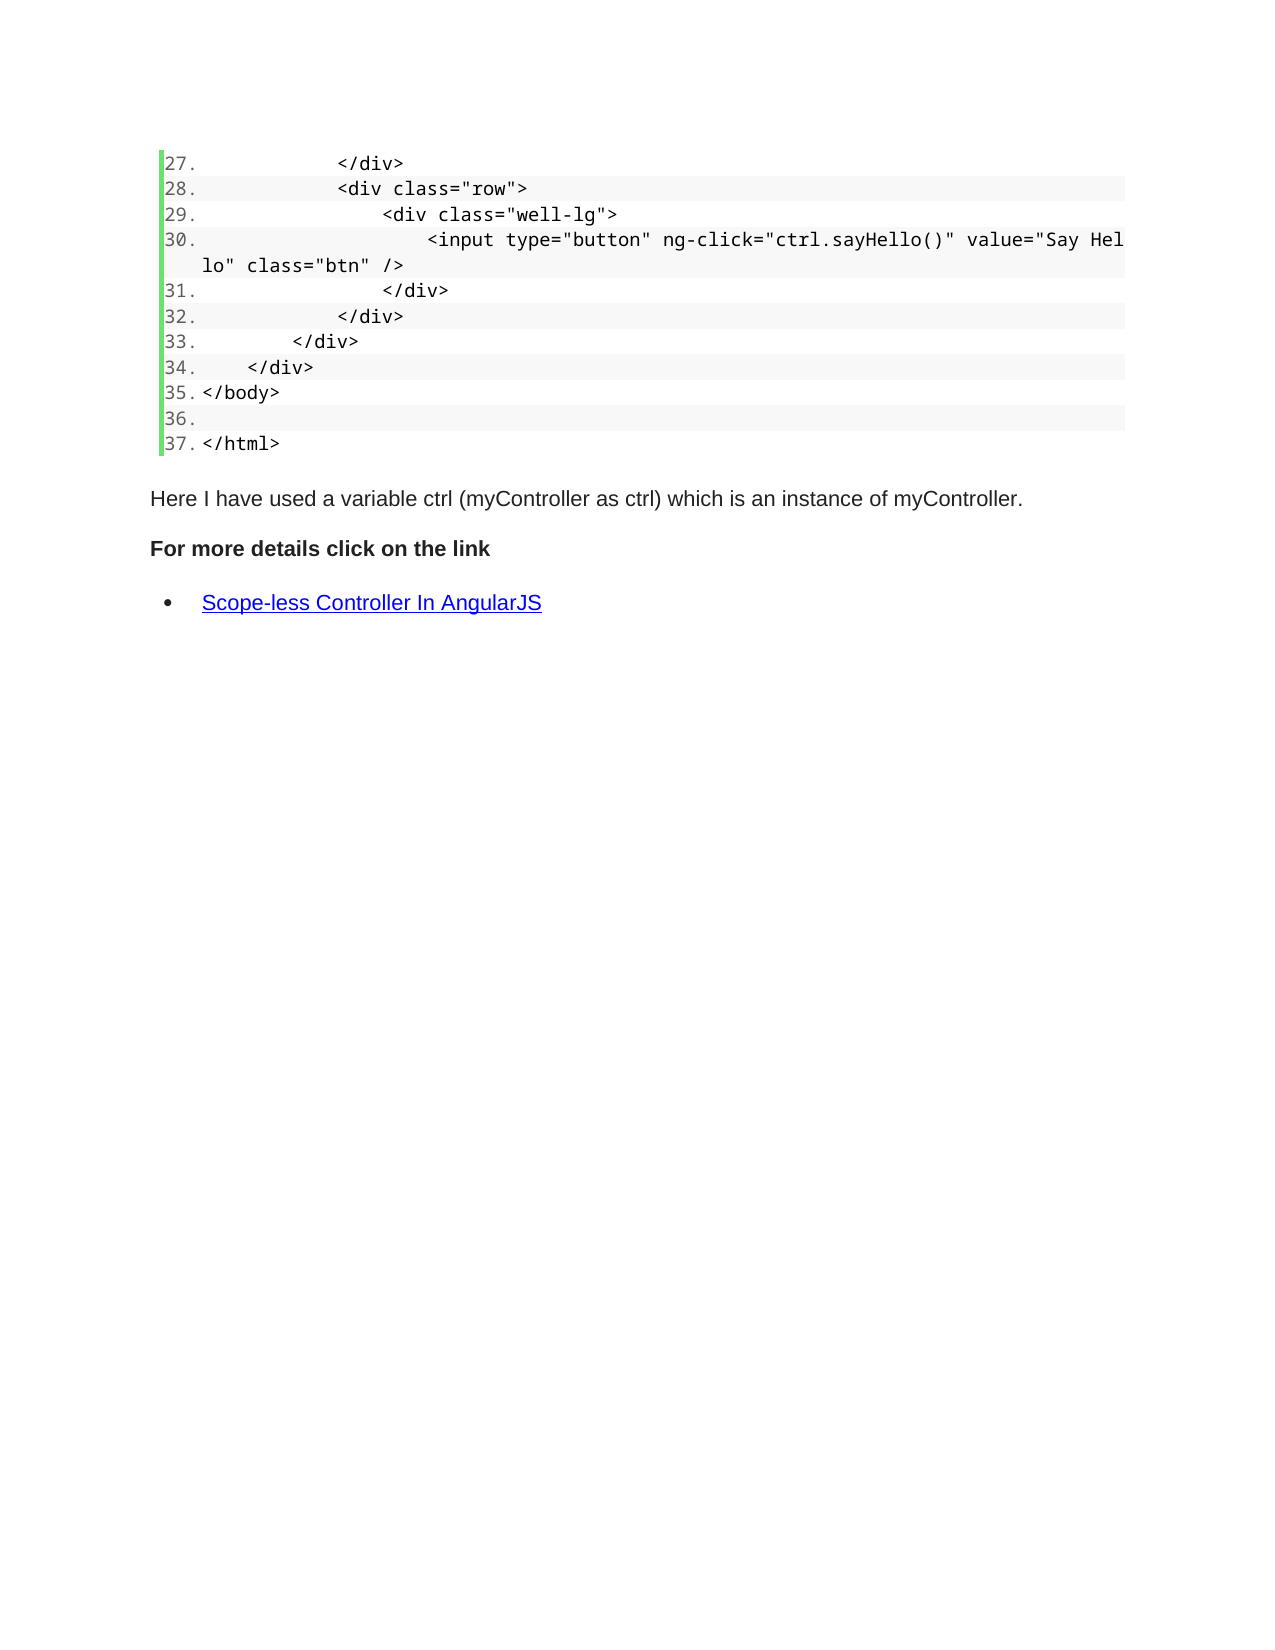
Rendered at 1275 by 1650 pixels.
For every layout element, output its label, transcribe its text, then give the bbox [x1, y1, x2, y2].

list </body> [164, 380, 1125, 405]
list <div class="well-lg"> [164, 201, 1125, 227]
list </div> [164, 354, 1125, 380]
list </div> [164, 150, 1125, 176]
list <div class="row"> [164, 176, 1125, 201]
list Scope-less Controller In AngularJS [164, 590, 1125, 615]
list </div> [164, 278, 1125, 303]
list </div> [164, 303, 1125, 329]
list <input type="button" ng-click="ctrl.sayHello()" value="Say Hello" class="btn" /> [164, 227, 1125, 278]
text Here I have used a variable ctrl (myController as ctrl) which is an instance of myController. For more details click on the link [150, 485, 1125, 561]
list </html> [164, 431, 1125, 456]
list </div> [164, 329, 1125, 354]
